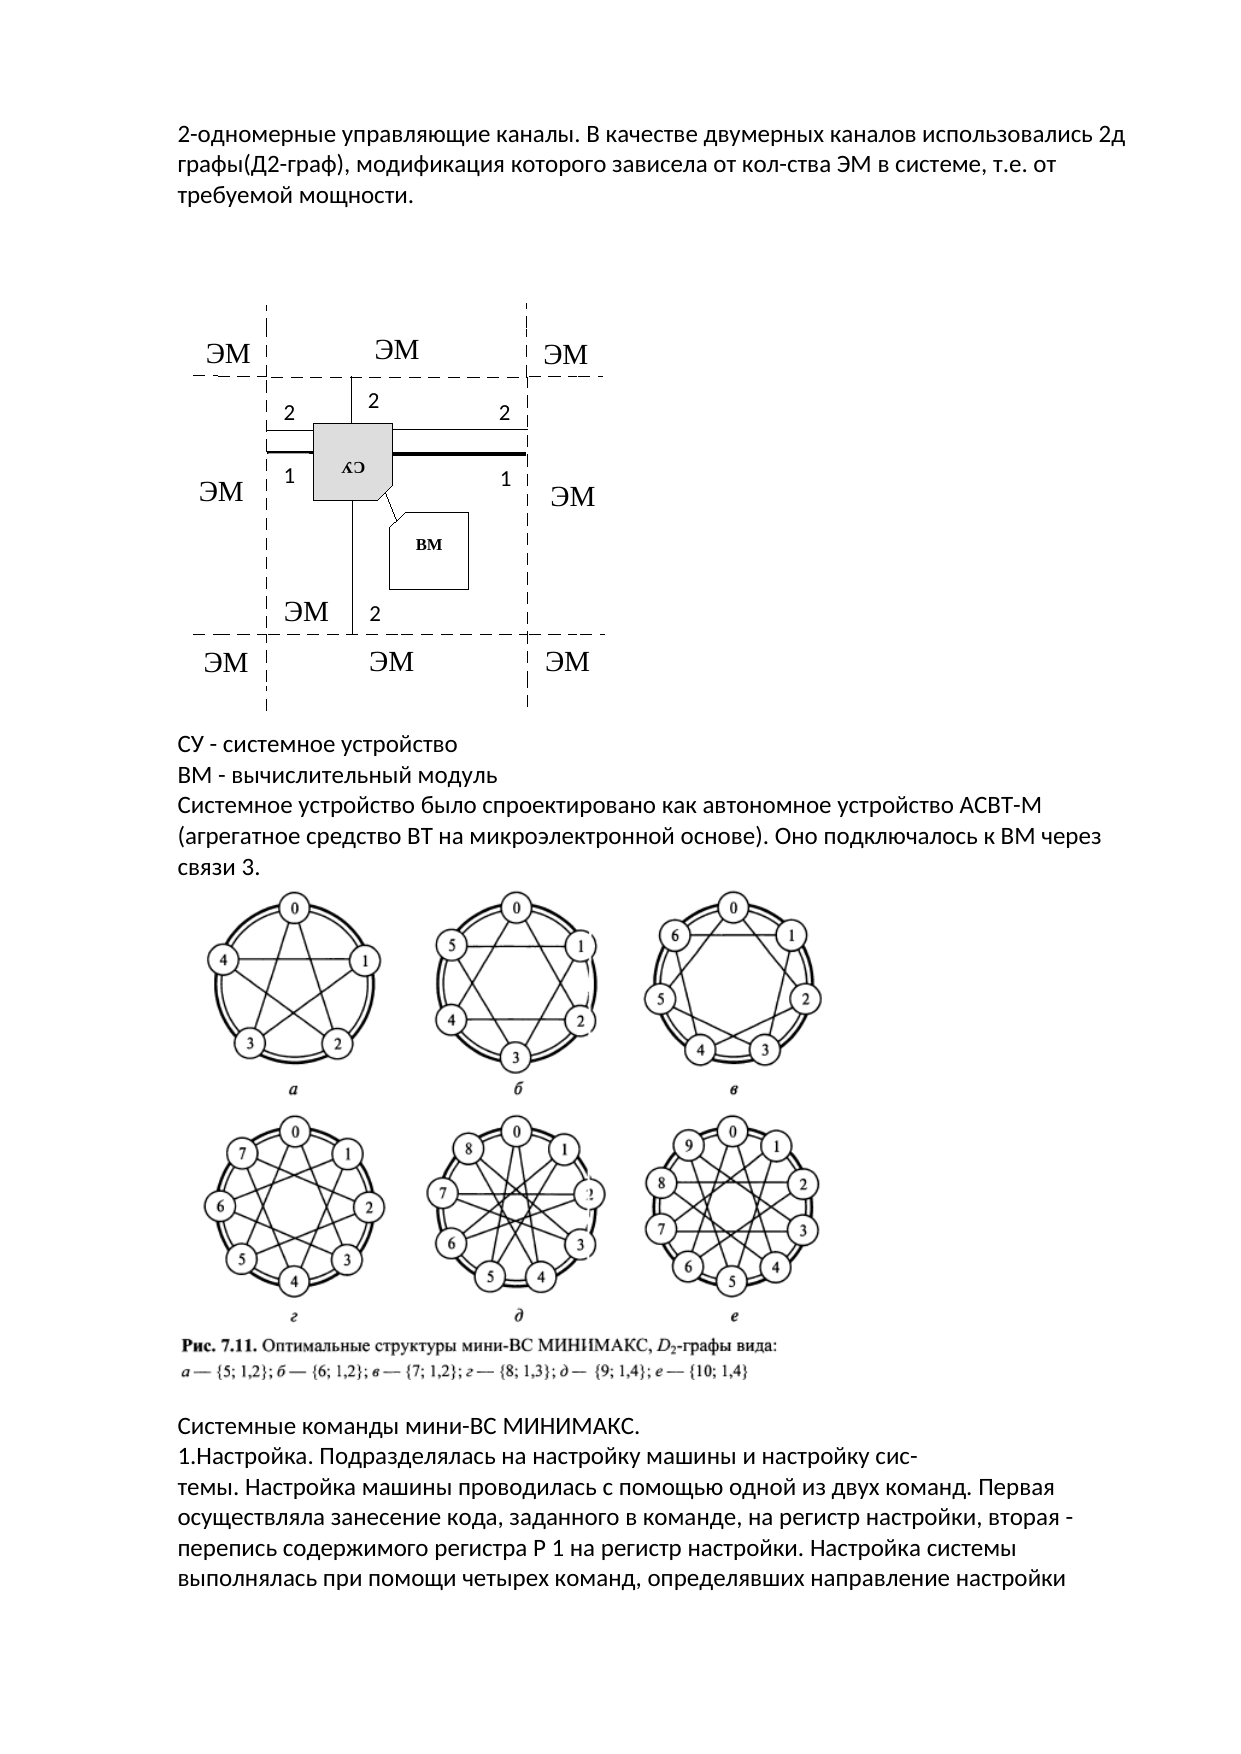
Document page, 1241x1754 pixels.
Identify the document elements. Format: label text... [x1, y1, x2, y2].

text СУ - системное устройство [177, 728, 1152, 759]
text Системное устройство было спроектировано как автономное устройство АСВТ-М (агрегатное средство ВТ на микроэлектронной основе). Оно подключалось к ВМ через связи 3. [177, 789, 1152, 881]
text ВМ - вычислительный модуль [177, 759, 1152, 789]
text Системные команды мини-ВС МИНИМАКС. [177, 1410, 1152, 1440]
text 1.Настройка. Подразделялась на настройку машины и настройку сис- [177, 1440, 1152, 1471]
text 2-одномерные управляющие каналы. В качестве двумерных каналов использовались 2д графы(Д2-граф), модификация которого зависела от кол-ства ЭМ в системе, т.е. от требуемой мощности. [177, 118, 1152, 210]
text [177, 1471, 1152, 1593]
picture [177, 881, 829, 1380]
